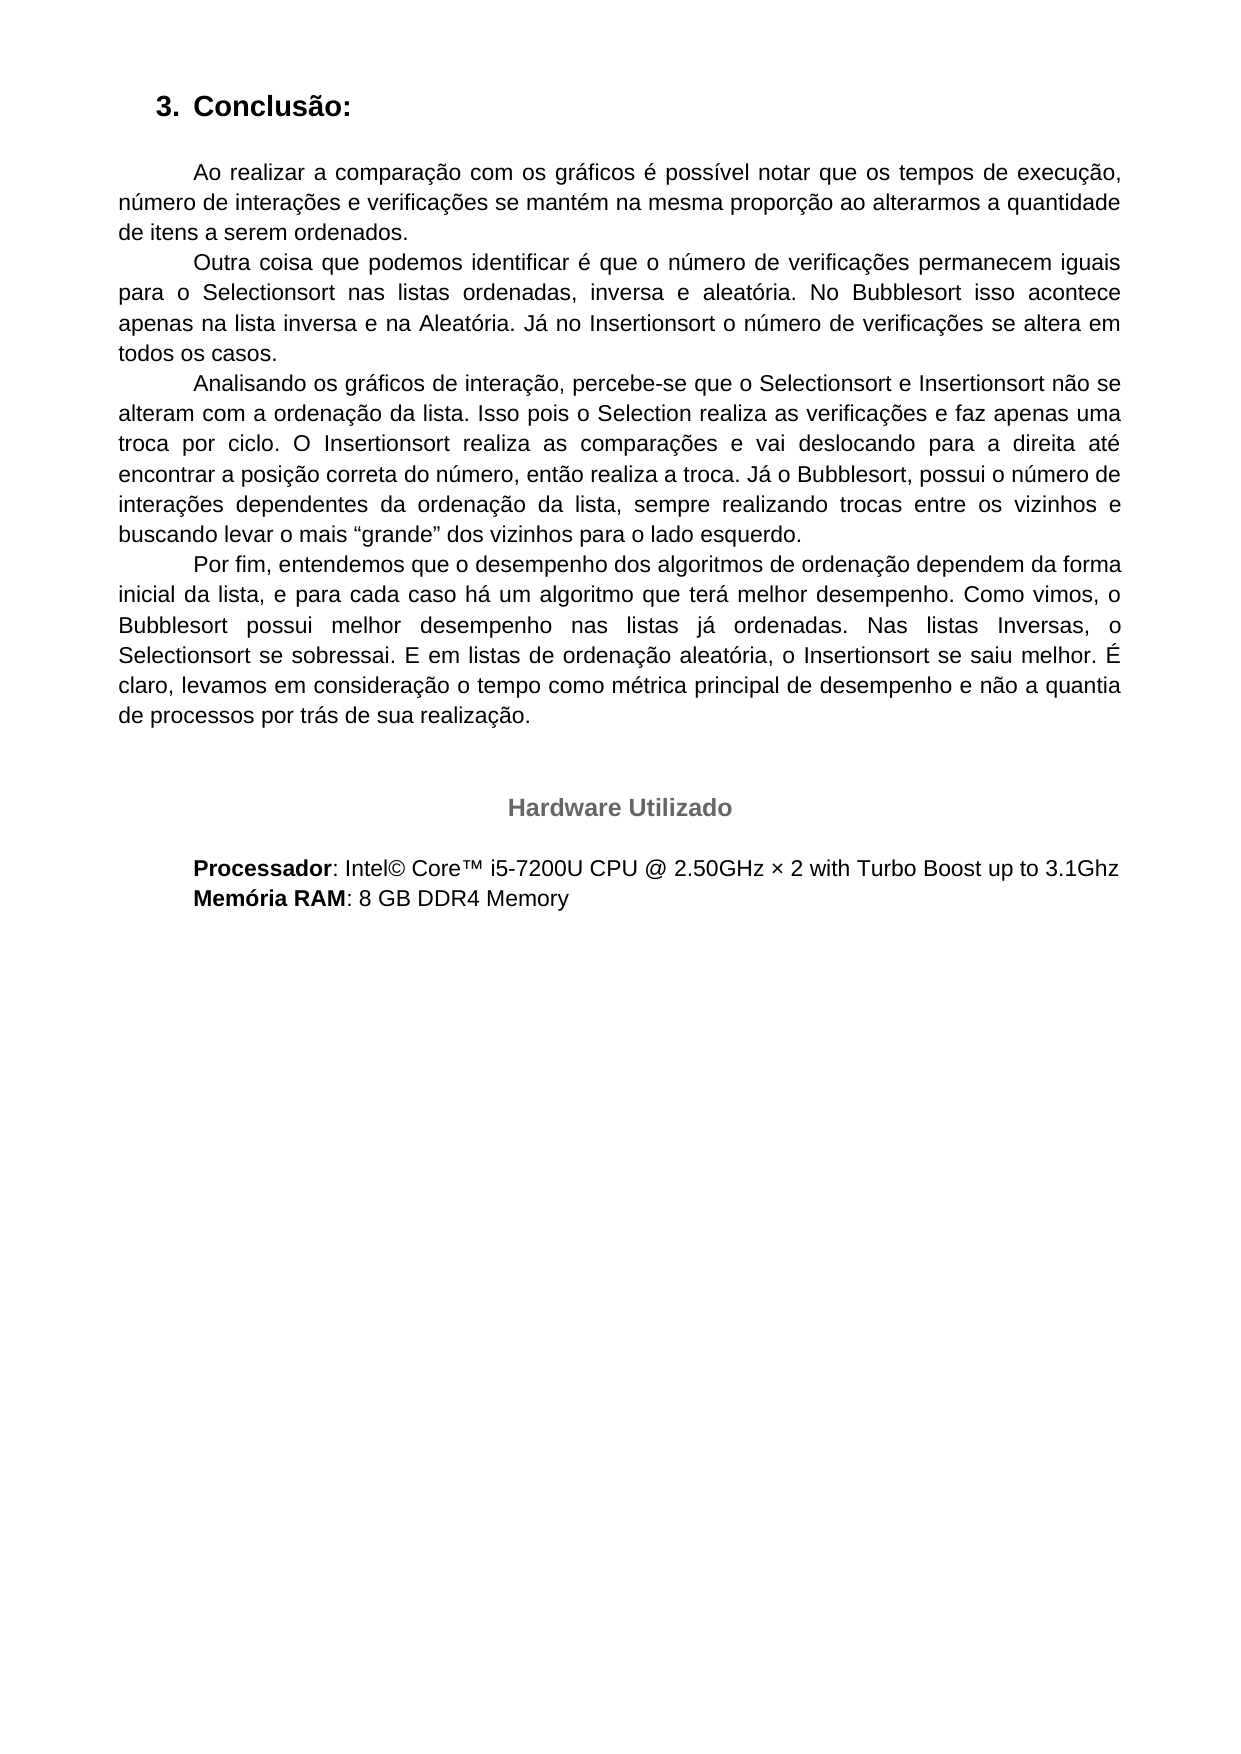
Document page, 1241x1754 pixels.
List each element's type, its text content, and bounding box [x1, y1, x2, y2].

text Por fim, entendemos que o desempenho dos algoritmos de ordenação dependem da forma inicial da lista, e para cada caso há um algoritmo que terá melhor desempenho. Como vimos, o Bubblesort possui melhor desempenho nas listas já ordenadas. Nas listas Inversas, o Selectionsort se sobressai. E em listas de ordenação aleatória, o Insertionsort se saiu melhor. É claro, levamos em consideração o tempo como métrica principal de desempenho e não a quantia de processos por trás de sua realização. [118, 551, 1122, 729]
text Memória RAM: 8 GB DDR4 Memory [193, 885, 1122, 912]
text Outra coisa que podemos identificar é que o número de verificações permanecem iguais para o Selectionsort nas listas ordenadas, inversa e aleatória. No Bubblesort isso acontece apenas na lista inversa e na Aleatória. Já no Insertionsort o número de verificações se altera em todos os casos. [118, 249, 1122, 366]
subtitle Hardware Utilizado [118, 793, 1122, 822]
text Processador: Intel© Core™ i5-7200U CPU @ 2.50GHz × 2 with Turbo Boost up to 3.1Ghz [193, 855, 1122, 881]
text Ao realizar a comparação com os gráficos é possível notar que os tempos de execução, número de interações e verificações se mantém na mesma proporção ao alterarmos a quantidade de itens a serem ordenados. [118, 158, 1122, 245]
text Analisando os gráficos de interação, percebe-se que o Selectionsort e Insertionsort não se alteram com a ordenação da lista. Isso pois o Selection realiza as verificações e faz apenas uma troca por ciclo. O Insertionsort realiza as comparações e vai deslocando para a direita até encontrar a posição correta do número, então realiza a troca. Já o Bubblesort, possui o número de interações dependentes da ordenação da lista, sempre realizando trocas entre os vizinhos e buscando levar o mais “grande” dos vizinhos para o lado esquerdo. [118, 370, 1122, 547]
subtitle Conclusão: [156, 88, 1122, 122]
